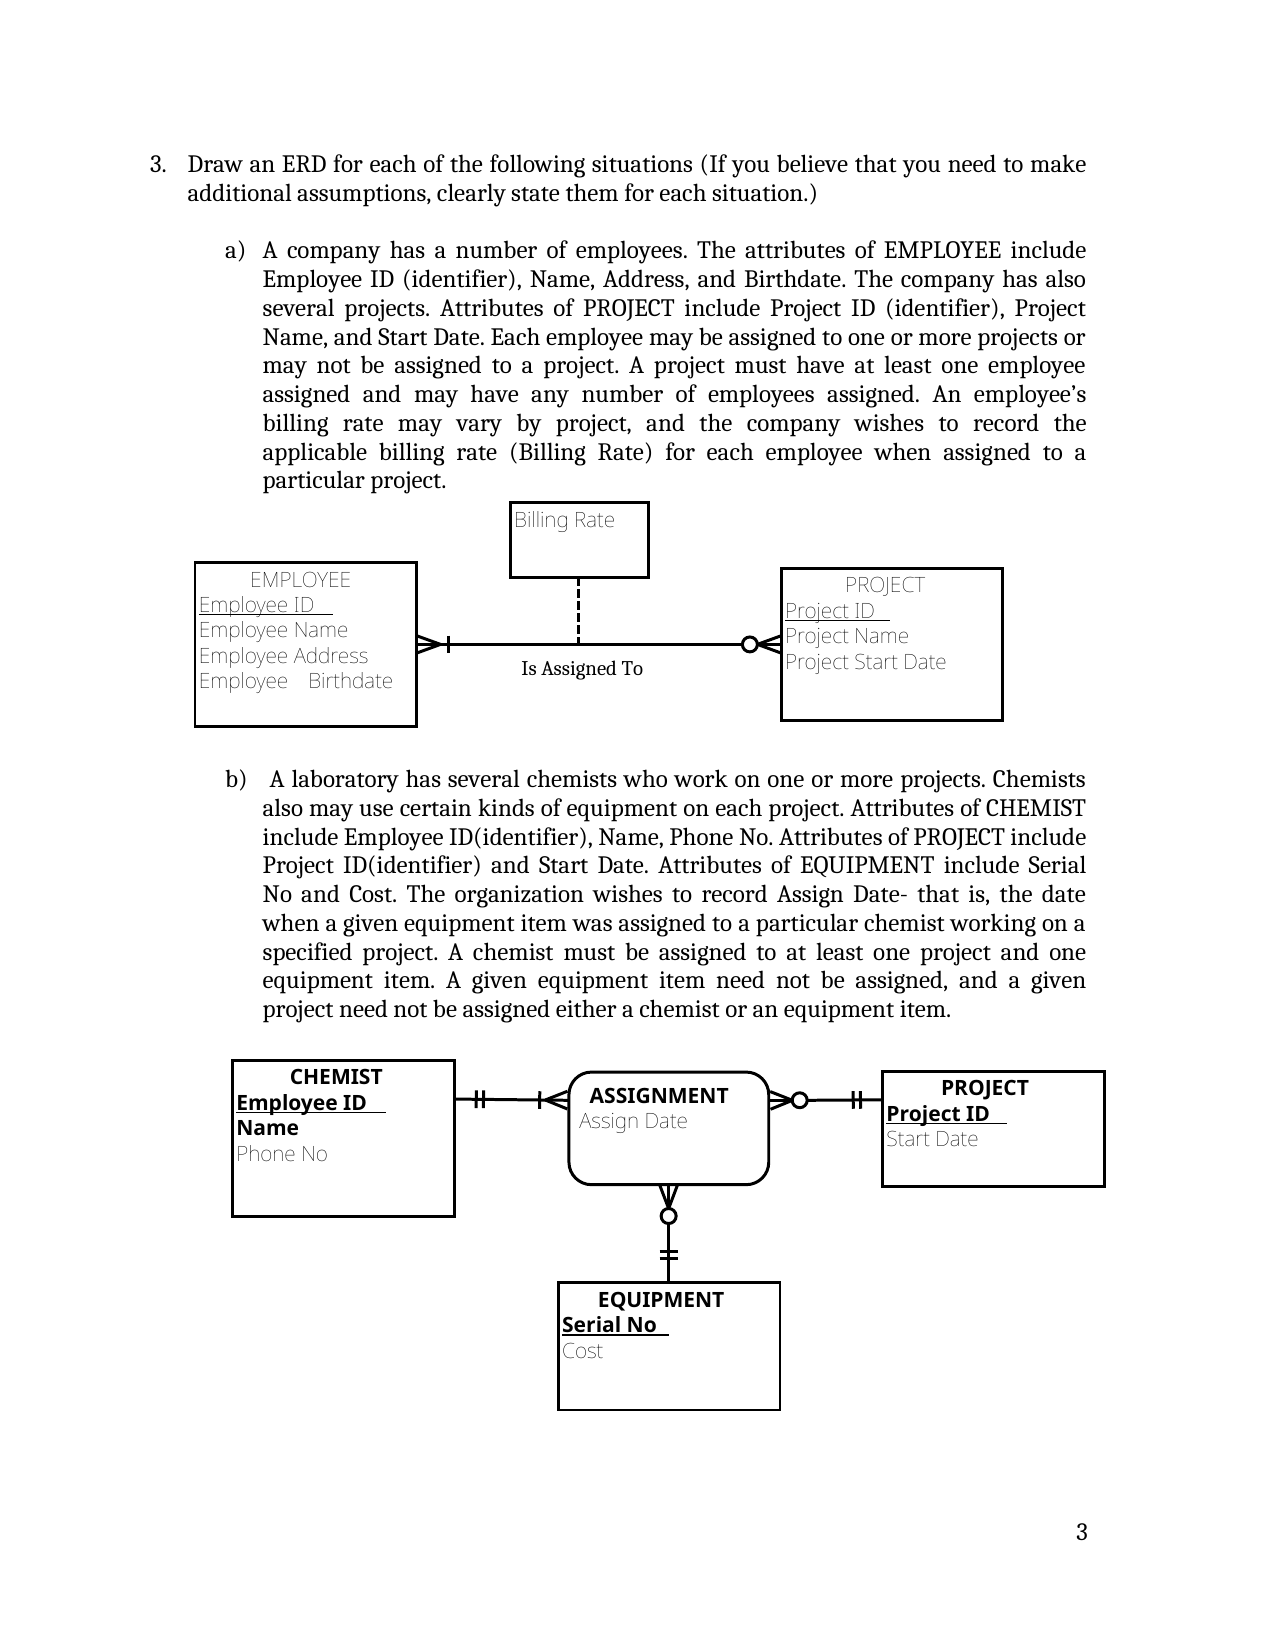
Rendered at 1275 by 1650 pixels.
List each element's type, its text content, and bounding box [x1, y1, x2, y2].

list A laboratory has several chemists who work on one or more projects. Chemists also may use certain kinds of equipment on each project. Attributes of CHEMIST include Employee ID(identifier), Name, Phone No. Attributes of PROJECT include Project ID(identifier) and Start Date. Attributes of EQUIPMENT include Serial No and Cost. The organization wishes to record Assign Date- that is, the date when a given equipment item was assigned to a particular chemist working on a specified project. A chemist must be assigned to at least one project and one equipment item. A given equipment item need not be assigned, and a given project need not be assigned either a chemist or an equipment item. [225, 765, 1087, 1024]
list A company has a number of employees. The attributes of EMPLOYEE include Employee ID (identifier), Name, Address, and Birthdate. The company has also several projects. Attributes of PROJECT include Project ID (identifier), Project Name, and Start Date. Each employee may be assigned to one or more projects or may not be assigned to a project. A project must have at least one employee assigned and may have any number of employees assigned. An employee’s billing rate may vary by project, and the company wishes to record the applicable billing rate (Billing Rate) for each employee when assigned to a particular project. [225, 236, 1087, 495]
list Draw an ERD for each of the following situations (If you believe that you need to make additional assumptions, clearly state them for each situation.) [150, 150, 1087, 207]
